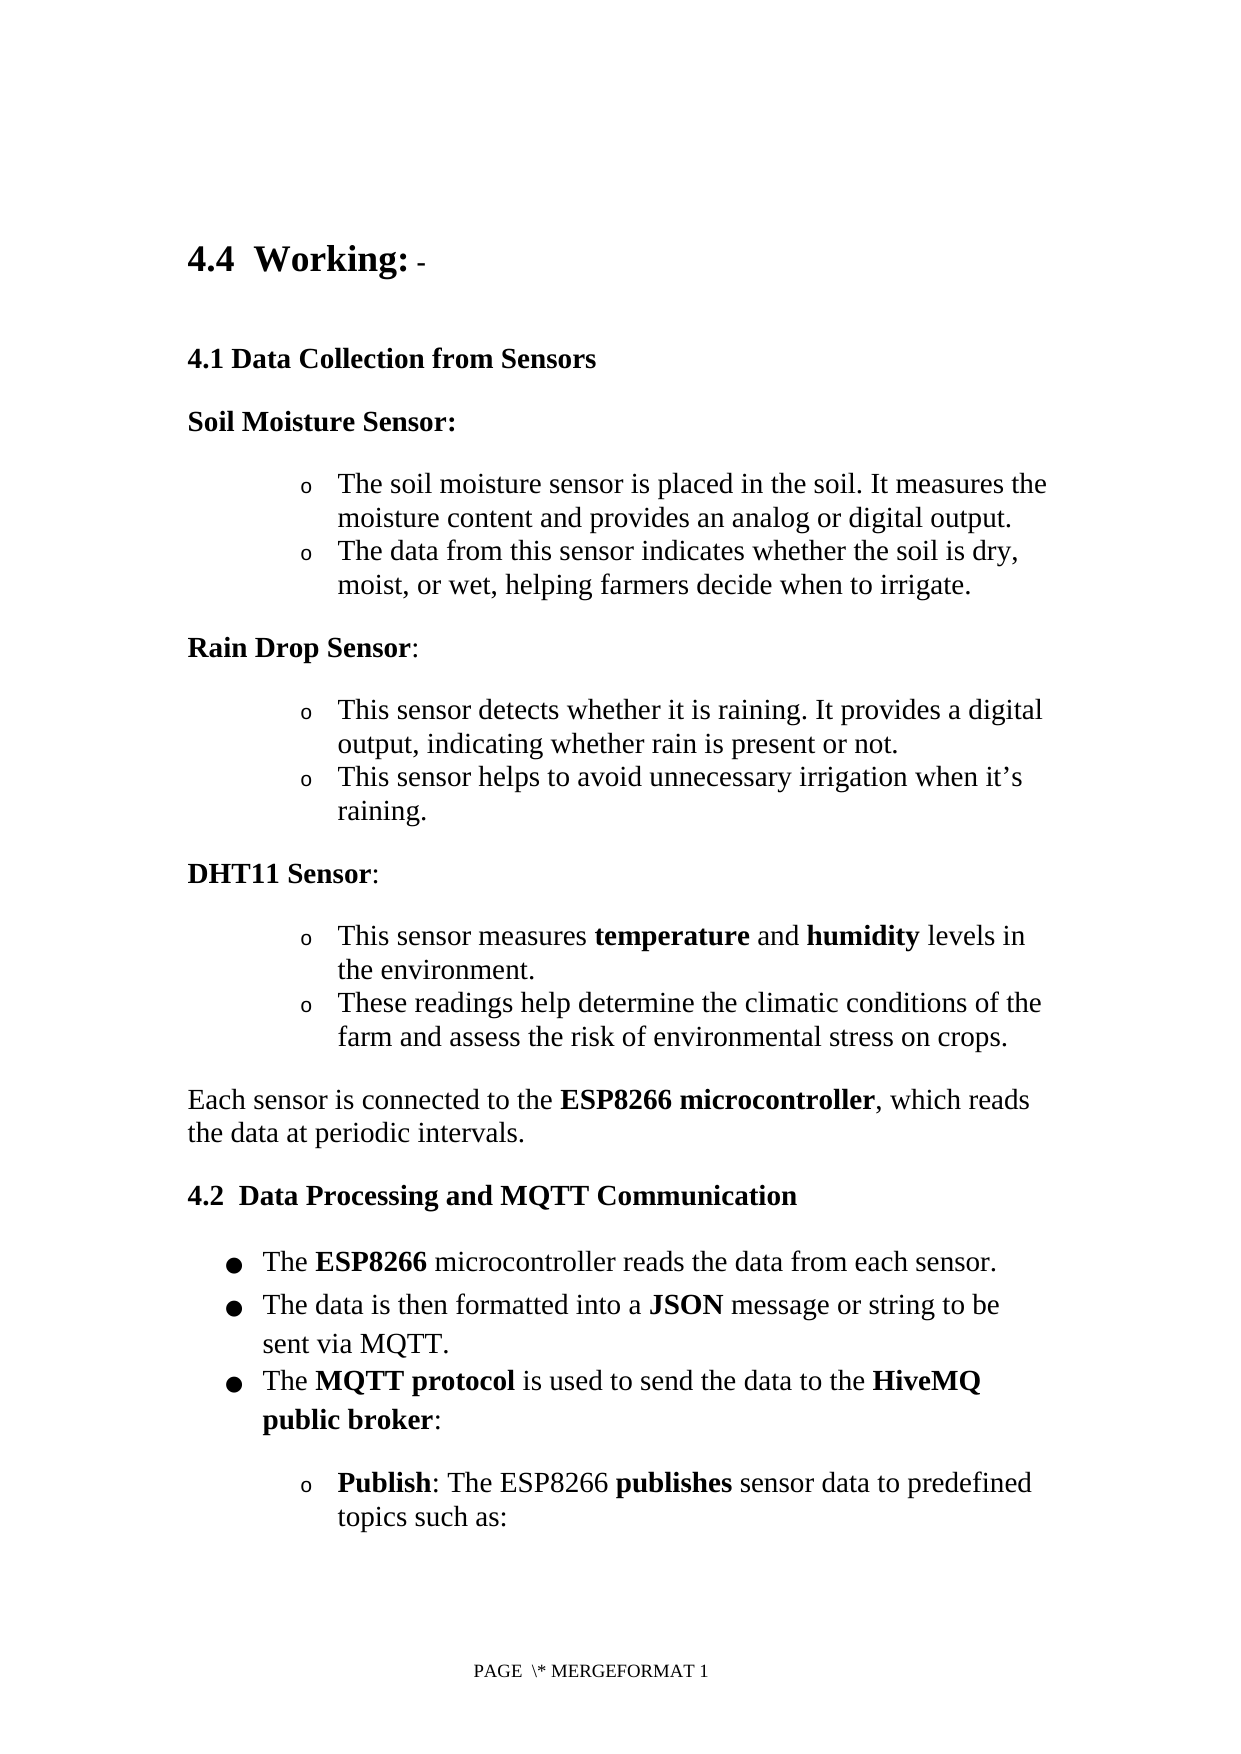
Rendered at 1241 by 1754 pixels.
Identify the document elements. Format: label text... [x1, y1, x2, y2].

list This sensor detects whether it is raining. It provides a digital output, indicating whether rain is present or not. [300, 692, 1053, 759]
subtitle Soil Moisture Sensor: [187, 404, 1053, 437]
list The MQTT protocol is used to send the data to the HiveMQ public broker: [225, 1360, 1053, 1436]
text DHT11 Sensor: [187, 856, 1053, 889]
list This sensor helps to avoid unnecessary irrigation when it’s raining. [300, 759, 1053, 827]
list The ESP8266 microcontroller reads the data from each sensor. [225, 1241, 1053, 1283]
list Publish: The ESP8266 publishes sensor data to predefined topics such as: [300, 1465, 1053, 1532]
text Rain Drop Sensor: [187, 630, 1053, 663]
list The data from this sensor indicates whether the soil is dry, moist, or wet, helping farmers decide when to irrigate. [300, 533, 1053, 601]
list The soil moisture sensor is placed in the soil. It measures the moisture content and provides an analog or digital output. [300, 466, 1053, 533]
text 4.4 Working: - [187, 236, 1053, 279]
text Each sensor is connected to the ESP8266 microcontroller, which reads the data at periodic intervals. [187, 1082, 1053, 1149]
list This sensor measures temperature and humidity levels in the environment. [300, 918, 1053, 986]
subtitle 4.1 Data Collection from Sensors [187, 341, 1053, 374]
subtitle 4.2 Data Processing and MQTT Communication [187, 1178, 1053, 1212]
list The data is then formatted into a JSON message or string to be sent via MQTT. [225, 1283, 1053, 1360]
list These readings help determine the climatic conditions of the farm and assess the risk of environmental stress on crops. [300, 986, 1053, 1053]
